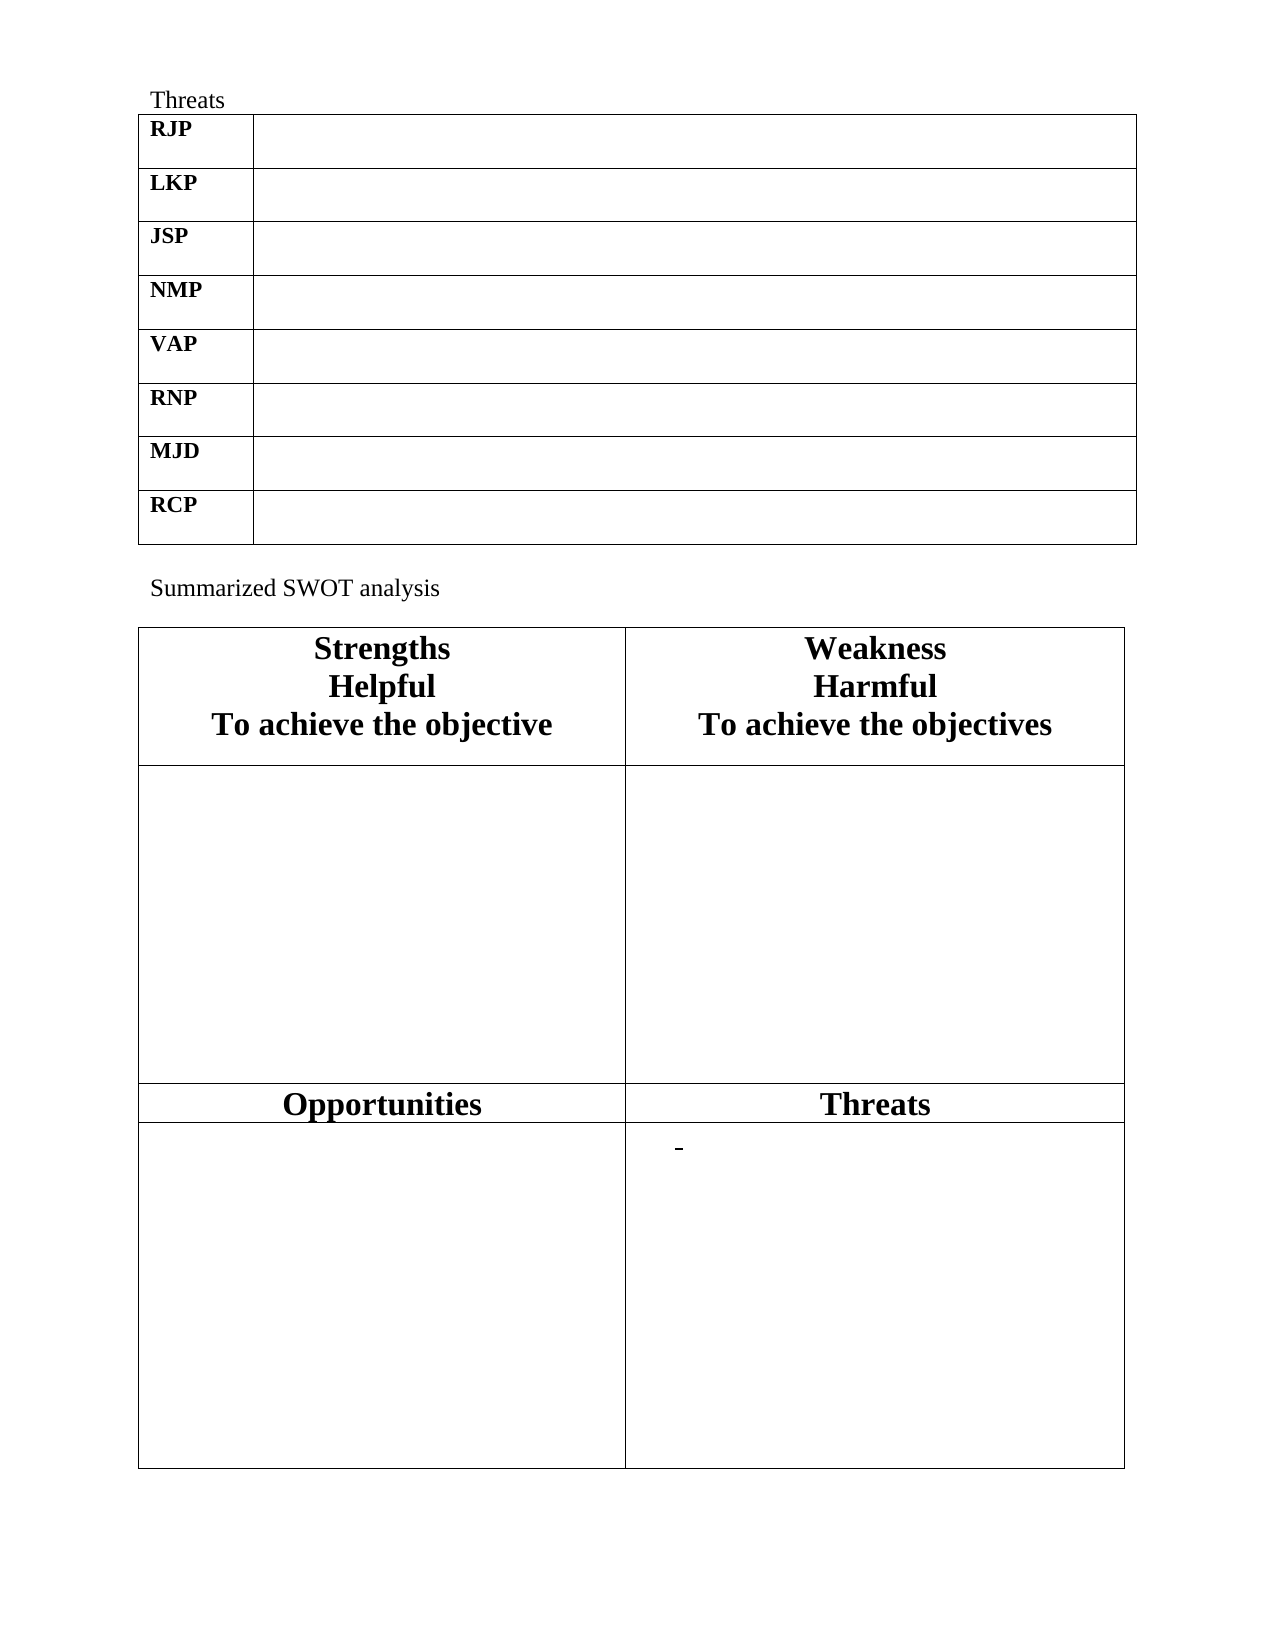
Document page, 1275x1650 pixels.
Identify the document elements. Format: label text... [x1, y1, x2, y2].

table_cell Opportunities [139, 1084, 625, 1122]
table_cell MJD [139, 437, 253, 490]
table_cell [254, 169, 1136, 221]
table_cell [254, 491, 1136, 544]
table_cell JSP [139, 222, 253, 275]
table_cell [139, 1123, 625, 1468]
table_header Weakness Harmful To achieve the objectives [626, 628, 1124, 765]
table_header RJP [139, 115, 253, 167]
table_cell VAP [139, 330, 253, 382]
table_cell [139, 766, 625, 1083]
table_cell RCP [139, 491, 253, 544]
table_cell NMP [139, 276, 253, 329]
table_cell [254, 437, 1136, 490]
table_header Strengths Helpful To achieve the objective [139, 628, 625, 765]
table_header [254, 115, 1136, 167]
table_cell [254, 384, 1136, 436]
text Threats [150, 85, 1125, 114]
table_cell [254, 222, 1136, 275]
text Summarized SWOT analysis [150, 573, 1125, 602]
table_cell [254, 276, 1136, 329]
table_cell [626, 1123, 1124, 1468]
table_cell [626, 766, 1124, 1083]
table_cell LKP [139, 169, 253, 221]
table_cell Threats [626, 1084, 1124, 1122]
table_cell RNP [139, 384, 253, 436]
table_cell [254, 330, 1136, 382]
